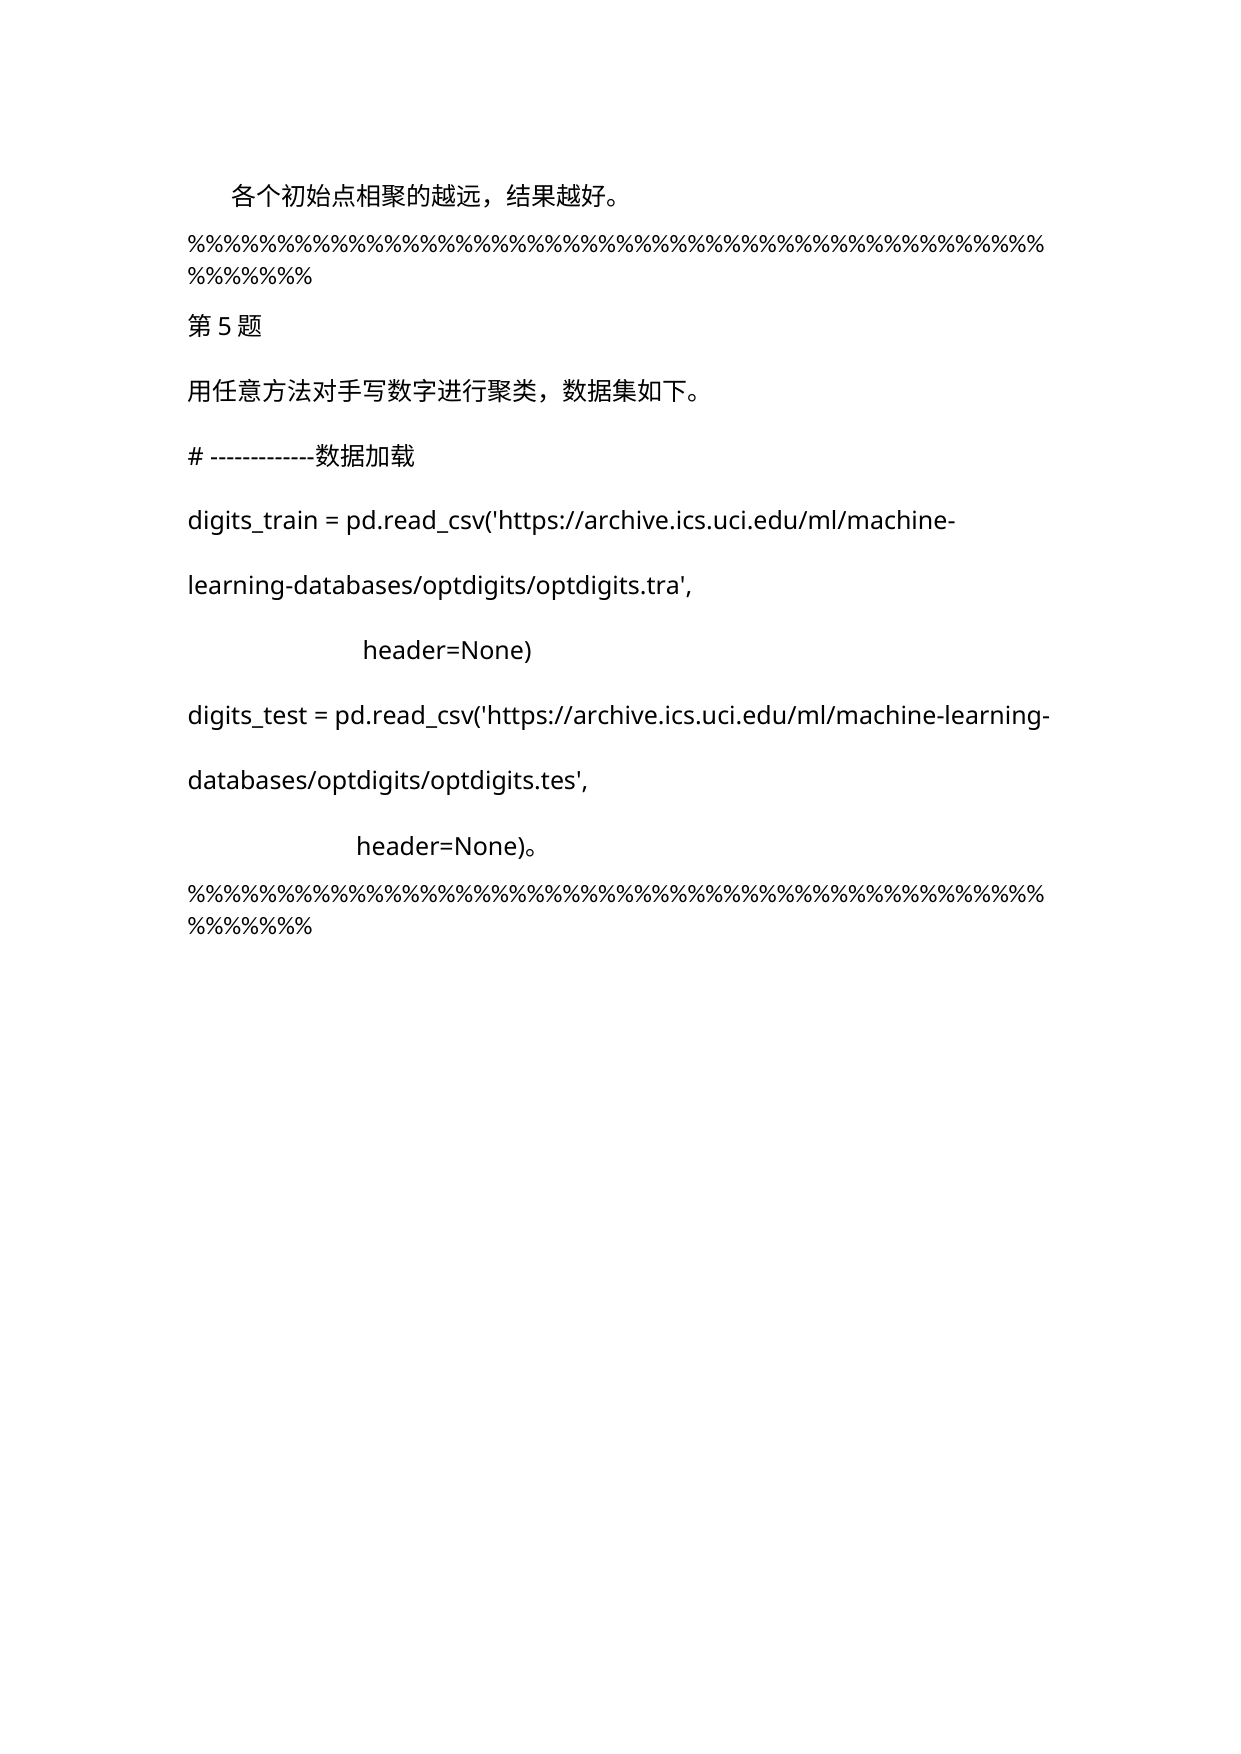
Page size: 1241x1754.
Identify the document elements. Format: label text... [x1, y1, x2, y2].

text header=None)。 [187, 812, 1053, 877]
text %%%%%%%%%%%%%%%%%%%%%%%%%%%%%%%%%%%%%%%%%%%%%%%%%%%%%%% [187, 877, 1053, 942]
text digits_test = pd.read_csv('https://archive.ics.uci.edu/ml/machine-learning-databases/optdigits/optdigits.tes', [187, 682, 1053, 812]
text 用任意方法对手写数字进行聚类，数据集如下。 [187, 357, 1053, 422]
text header=None) [187, 617, 1053, 682]
text 各个初始点相聚的越远，结果越好。 [187, 162, 1053, 227]
text %%%%%%%%%%%%%%%%%%%%%%%%%%%%%%%%%%%%%%%%%%%%%%%%%%%%%%% [187, 227, 1053, 292]
text # -------------数据加载 [187, 422, 1053, 487]
text digits_train = pd.read_csv('https://archive.ics.uci.edu/ml/machine-learning-databases/optdigits/optdigits.tra', [187, 487, 1053, 617]
text 第5题 [187, 292, 1053, 357]
